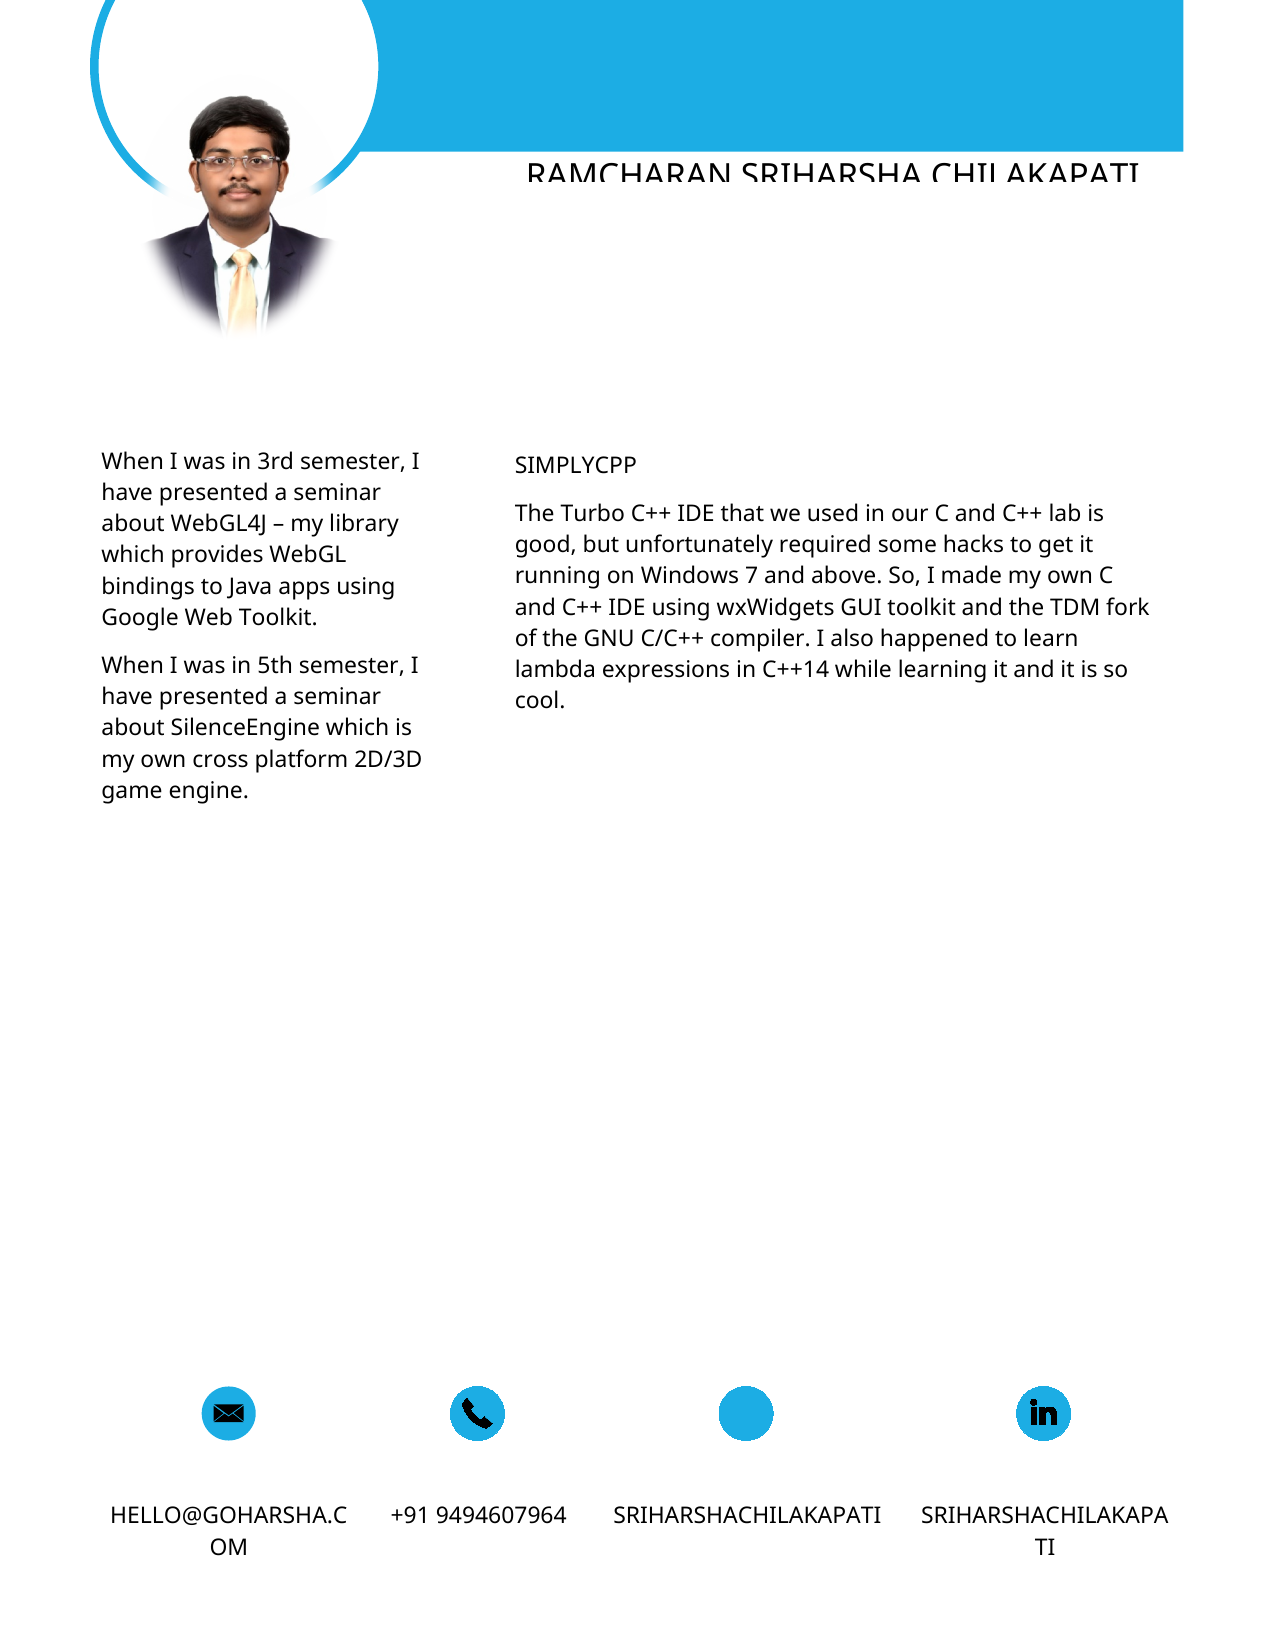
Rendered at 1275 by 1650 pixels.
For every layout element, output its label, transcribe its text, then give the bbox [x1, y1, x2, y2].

picture [151, 103, 328, 313]
